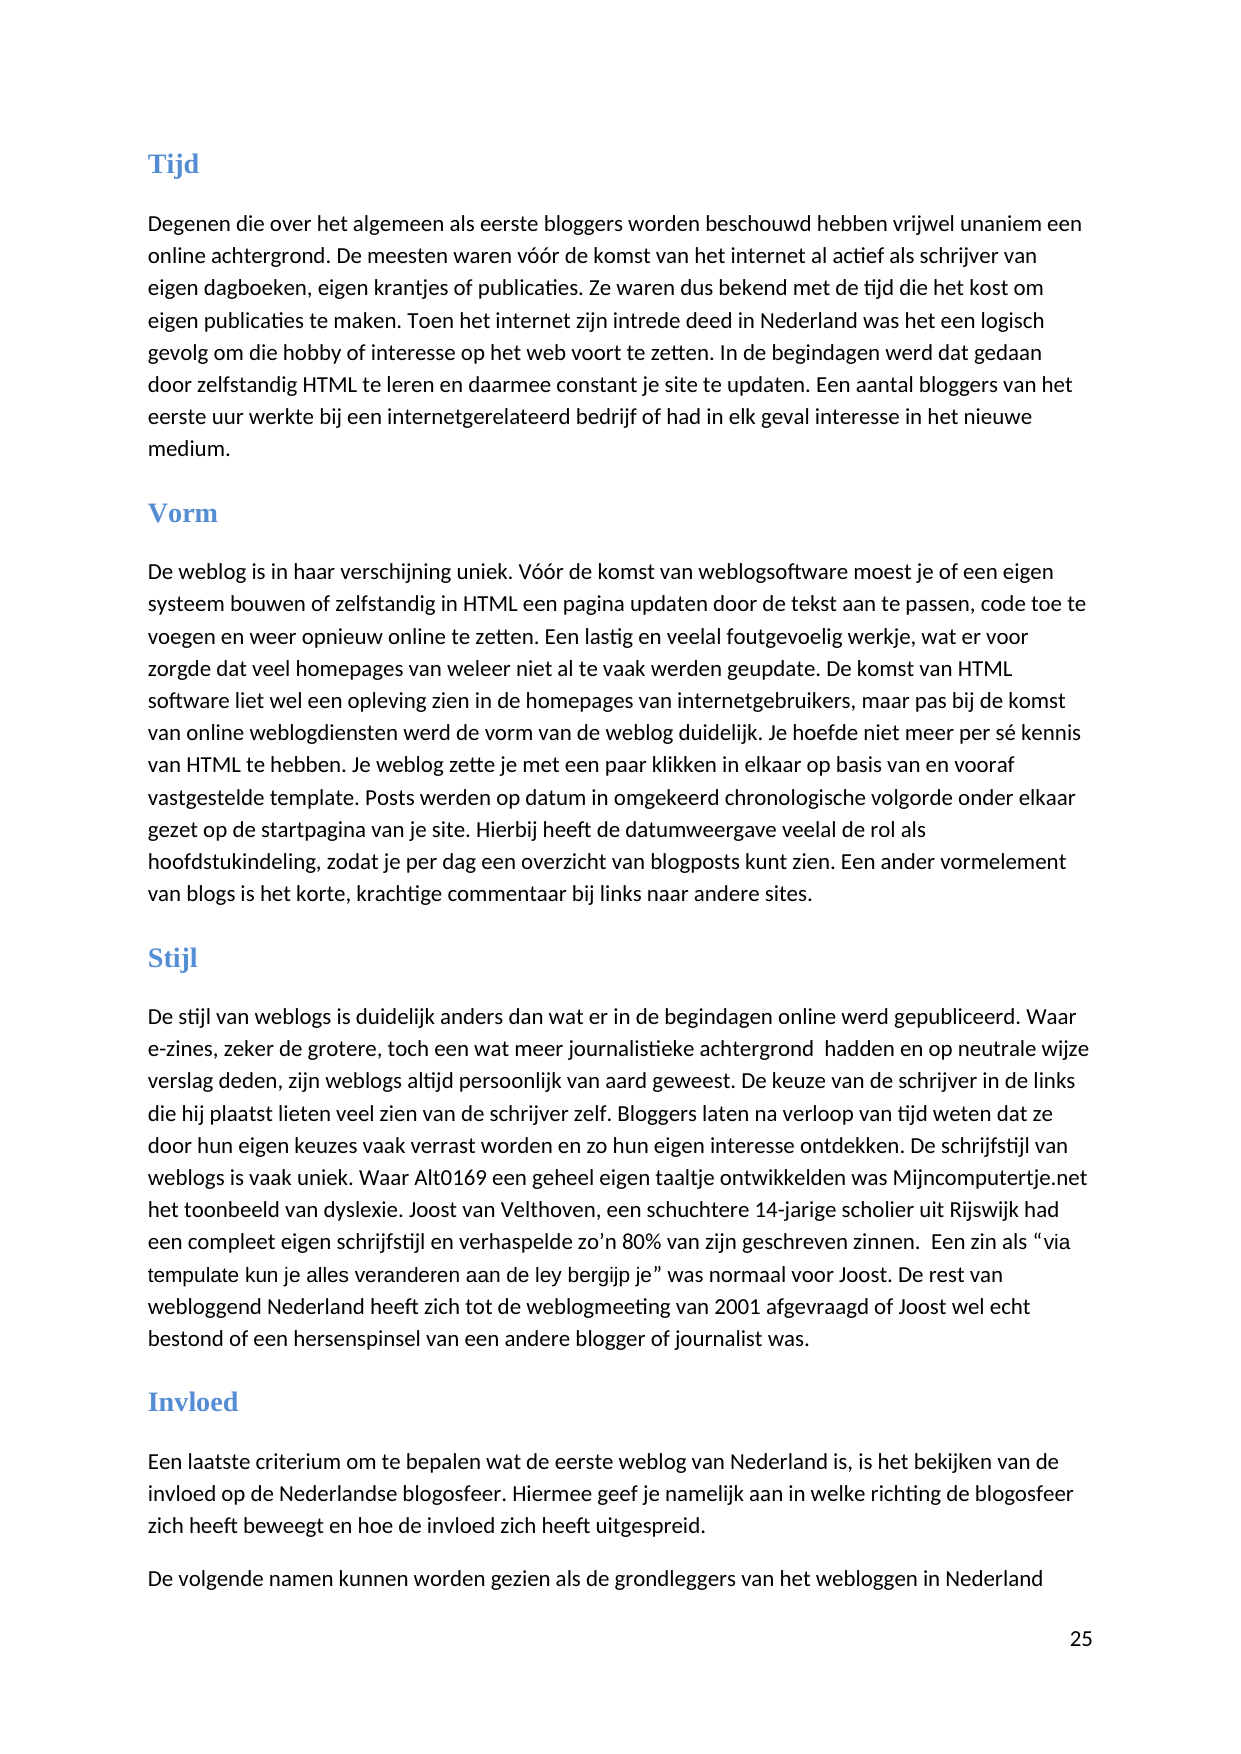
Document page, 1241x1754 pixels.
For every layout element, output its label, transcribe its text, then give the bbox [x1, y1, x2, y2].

text Degenen die over het algemeen als eerste bloggers worden beschouwd hebben vrijwel unaniem een online achtergrond. De meesten waren vóór de komst van het internet al actief als schrijver van eigen dagboeken, eigen krantjes of publicaties. Ze waren dus bekend met de tijd die het kost om eigen publicaties te maken. Toen het internet zijn intrede deed in Nederland was het een logisch gevolg om die hobby of interesse op het web voort te zetten. In de begindagen werd dat gedaan door zelfstandig HTML te leren en daarmee constant je site te updaten. Een aantal bloggers van het eerste uur werkte bij een internetgerelateerd bedrijf of had in elk geval interesse in het nieuwe medium. [148, 209, 1093, 462]
subtitle Vorm [148, 496, 1093, 528]
subtitle Tijd [148, 148, 1093, 180]
text De stijl van weblogs is duidelijk anders dan wat er in de begindagen online werd gepubliceerd. Waar e-zines, zeker de grotere, toch een wat meer journalistieke achtergrond hadden en op neutrale wijze verslag deden, zijn weblogs altijd persoonlijk van aard geweest. De keuze van de schrijver in de links die hij plaatst lieten veel zien van de schrijver zelf. Bloggers laten na verloop van tijd weten dat ze door hun eigen keuzes vaak verrast worden en zo hun eigen interesse ontdekken. De schrijfstijl van weblogs is vaak uniek. Waar Alt0169 een geheel eigen taaltje ontwikkelden was Mijncomputertje.net het toonbeeld van dyslexie. Joost van Velthoven, een schuchtere 14-jarige scholier uit Rijswijk had een compleet eigen schrijfstijl en verhaspelde zo’n 80% van zijn geschreven zinnen. Een zin als “via tempulate kun je alles veranderen aan de ley bergijp je” was normaal voor Joost. De rest van webloggend Nederland heeft zich tot de weblogmeeting van 2001 afgevraagd of Joost wel echt bestond of een hersenspinsel van een andere blogger of journalist was. [148, 1002, 1093, 1352]
text De volgende namen kunnen worden gezien als de grondleggers van het webloggen in Nederland [148, 1564, 1093, 1592]
text De weblog is in haar verschijning uniek. Vóór de komst van weblogsoftware moest je of een eigen systeem bouwen of zelfstandig in HTML een pagina updaten door de tekst aan te passen, code toe te voegen en weer opnieuw online te zetten. Een lastig en veelal foutgevoelig werkje, wat er voor zorgde dat veel homepages van weleer niet al te vaak werden geupdate. De komst van HTML software liet wel een opleving zien in de homepages van internetgebruikers, maar pas bij de komst van online weblogdiensten werd de vorm van de weblog duidelijk. Je hoefde niet meer per sé kennis van HTML te hebben. Je weblog zette je met een paar klikken in elkaar op basis van en vooraf vastgestelde template. Posts werden op datum in omgekeerd chronologische volgorde onder elkaar gezet op de startpagina van je site. Hierbij heeft de datumweergave veelal de rol als hoofdstukindeling, zodat je per dag een overzicht van blogposts kunt zien. Een ander vormelement van blogs is het korte, krachtige commentaar bij links naar andere sites. [148, 557, 1093, 907]
subtitle Stijl [148, 941, 1093, 973]
subtitle Invloed [148, 1385, 1093, 1418]
text Een laatste criterium om te bepalen wat de eerste weblog van Nederland is, is het bekijken van de invloed op de Nederlandse blogosfeer. Hiermee geef je namelijk aan in welke richting de blogosfeer zich heeft beweegt en hoe de invloed zich heeft uitgespreid. [148, 1447, 1093, 1539]
